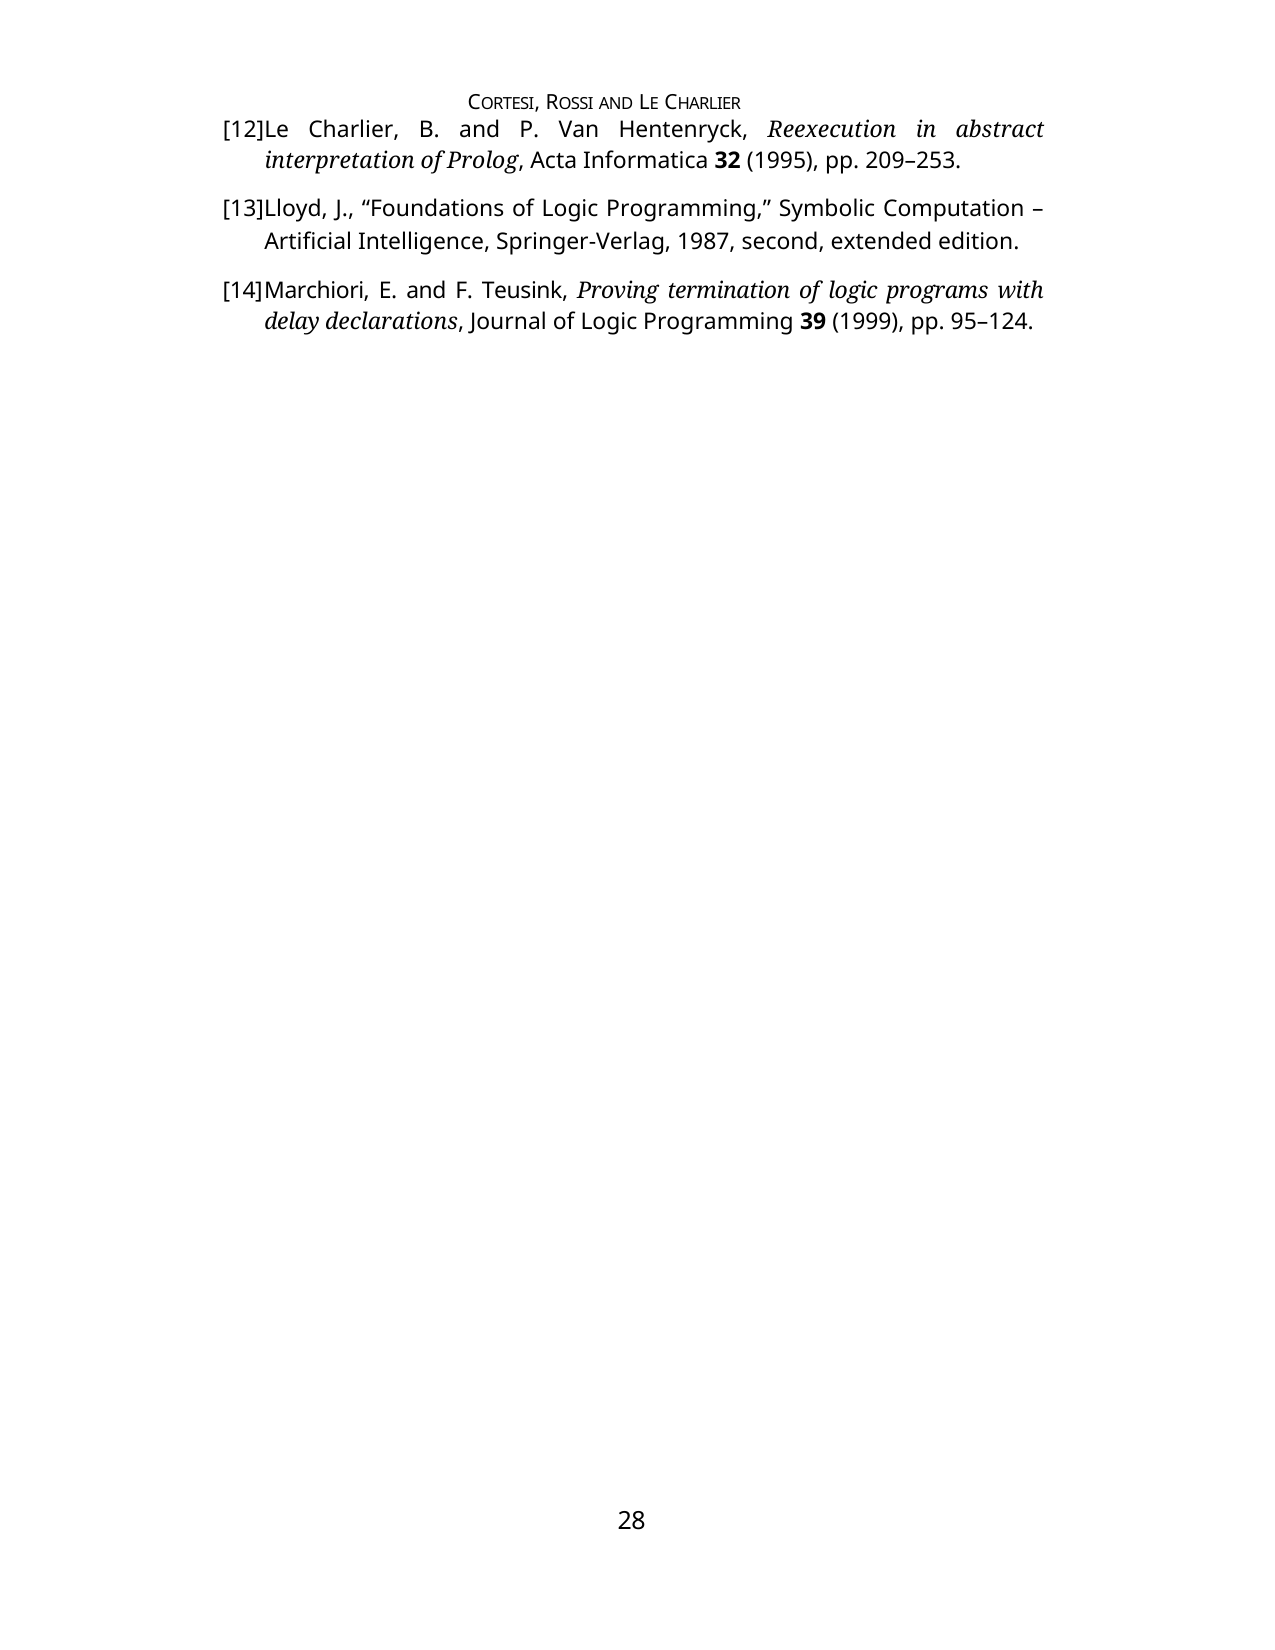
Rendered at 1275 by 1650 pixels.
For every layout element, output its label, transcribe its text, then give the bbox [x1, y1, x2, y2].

list Marchiori, E. and F. Teusink, Proving termination of logic programs with delay declarations, Journal of Logic Programming 39 (1999), pp. 95–124. [222, 274, 1045, 336]
list Lloyd, J., “Foundations of Logic Programming,” Symbolic Computation – Artificial Intelligence, Springer-Verlag, 1987, second, extended edition. [222, 192, 1045, 256]
list Le Charlier, B. and P. Van Hentenryck, Reexecution in abstract interpretation of Prolog, Acta Informatica 32 (1995), pp. 209–253. [223, 112, 1045, 175]
